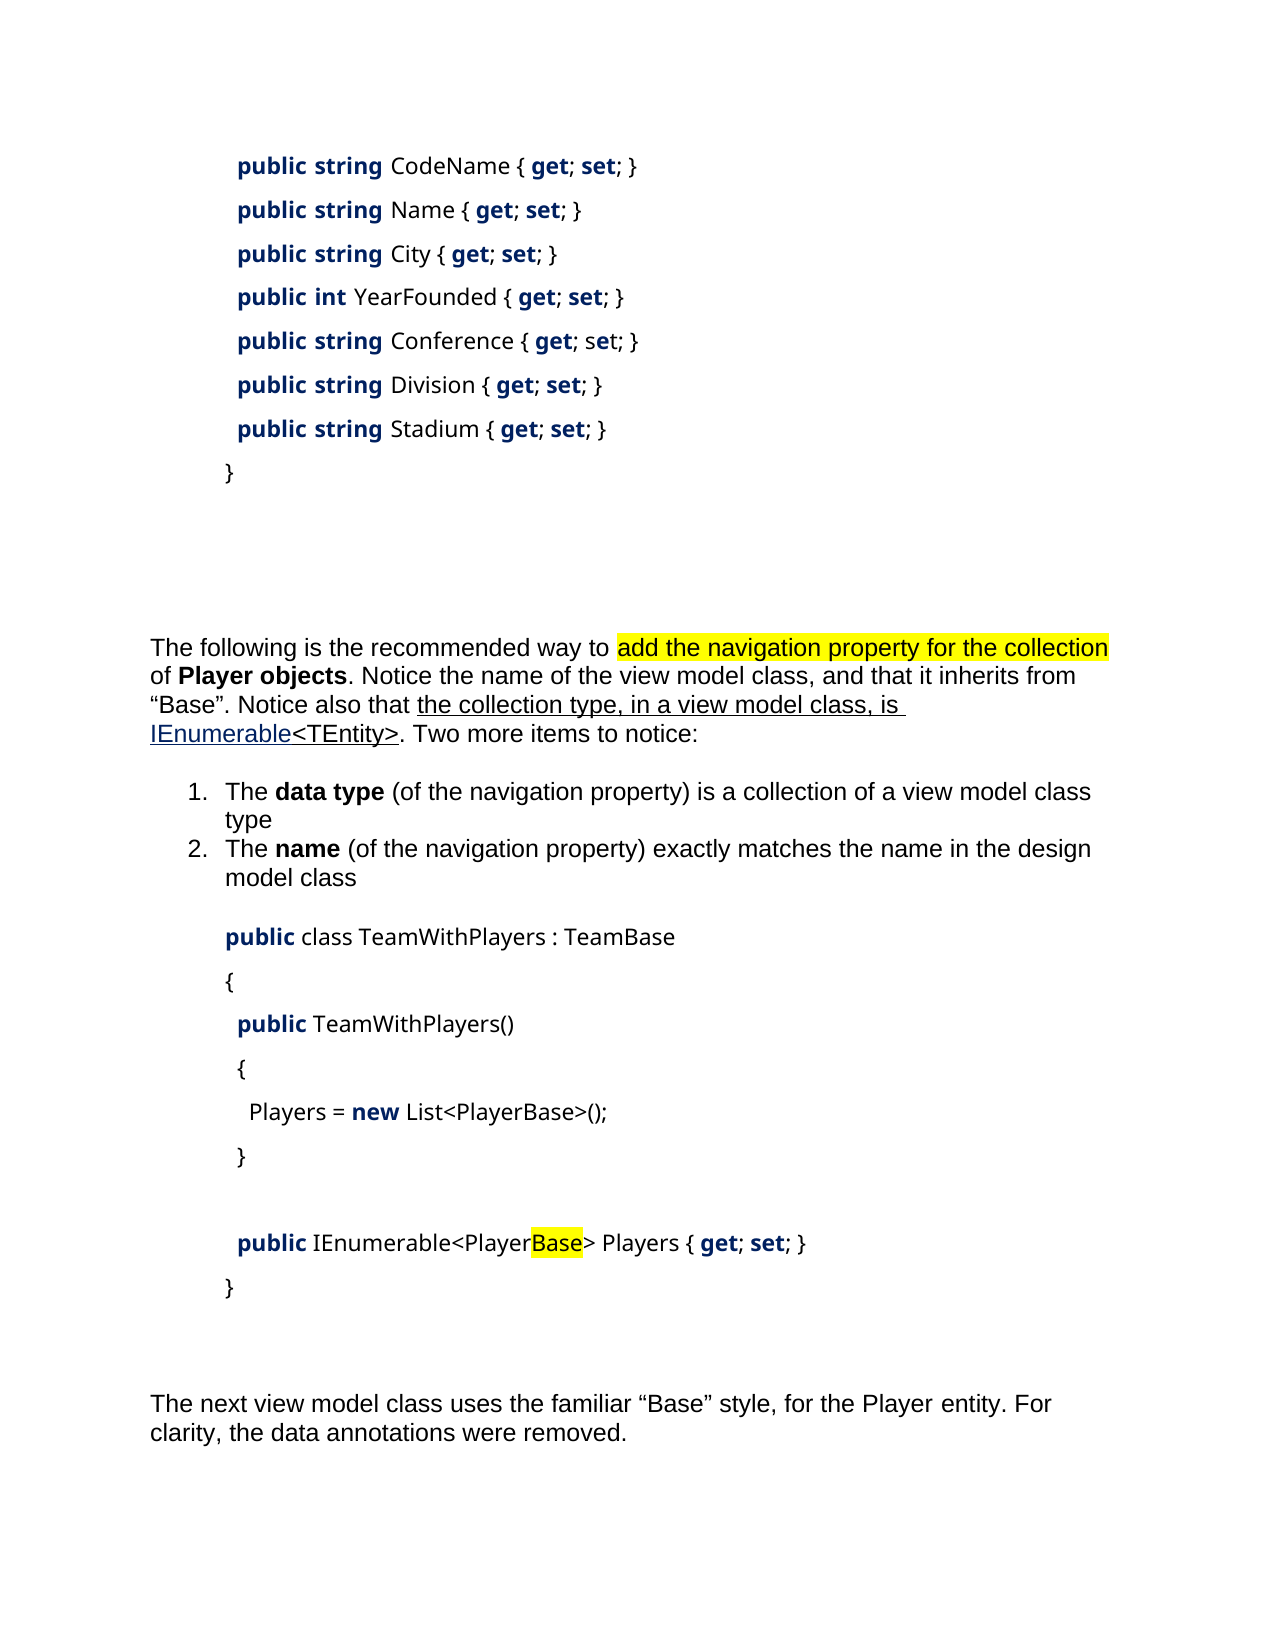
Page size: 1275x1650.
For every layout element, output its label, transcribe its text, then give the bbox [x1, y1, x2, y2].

text public string City { get; set; } [225, 237, 1125, 269]
text public IEnumerable<PlayerBase> Players { get; set; } [225, 1227, 531, 1258]
text public string Division { get; set; } [225, 369, 1125, 400]
text { [225, 1052, 1125, 1083]
text Players = new List<PlayerBase>(); [225, 1096, 1125, 1127]
text public int YearFounded { get; set; } [225, 281, 1125, 312]
text } [225, 456, 1125, 487]
list The data type (of the navigation property) is a collection of a view model class type [187, 777, 1125, 834]
text The following is the recommended way to add the navigation property for the collection of Player objects. Notice the name of the view model class, and that it inherits from “Base”. Notice also that the collection type, in a view model class, is IEnumerable<TEntity>. Two more items to notice: [150, 632, 1125, 747]
text public IEnumerable<PlayerBase> Players { get; set; } [583, 1227, 1125, 1258]
text The next view model class uses the familiar “Base” style, for the Player entity. For clarity, the data annotations were removed. [150, 1389, 1125, 1447]
list The name (of the navigation property) exactly matches the name in the design model class [187, 834, 1125, 892]
text public string Conference { get; set; } [225, 325, 1125, 356]
text public string CodeName { get; set; } [225, 150, 1125, 181]
text public string Name { get; set; } [225, 194, 1125, 225]
text public string Stadium { get; set; } [225, 412, 1125, 444]
text } [225, 1139, 1125, 1171]
text { [225, 964, 1125, 996]
text public TeamWithPlayers() [225, 1008, 1125, 1039]
text public class TeamWithPlayers : TeamBase [225, 921, 1125, 952]
text } [225, 1271, 1125, 1302]
